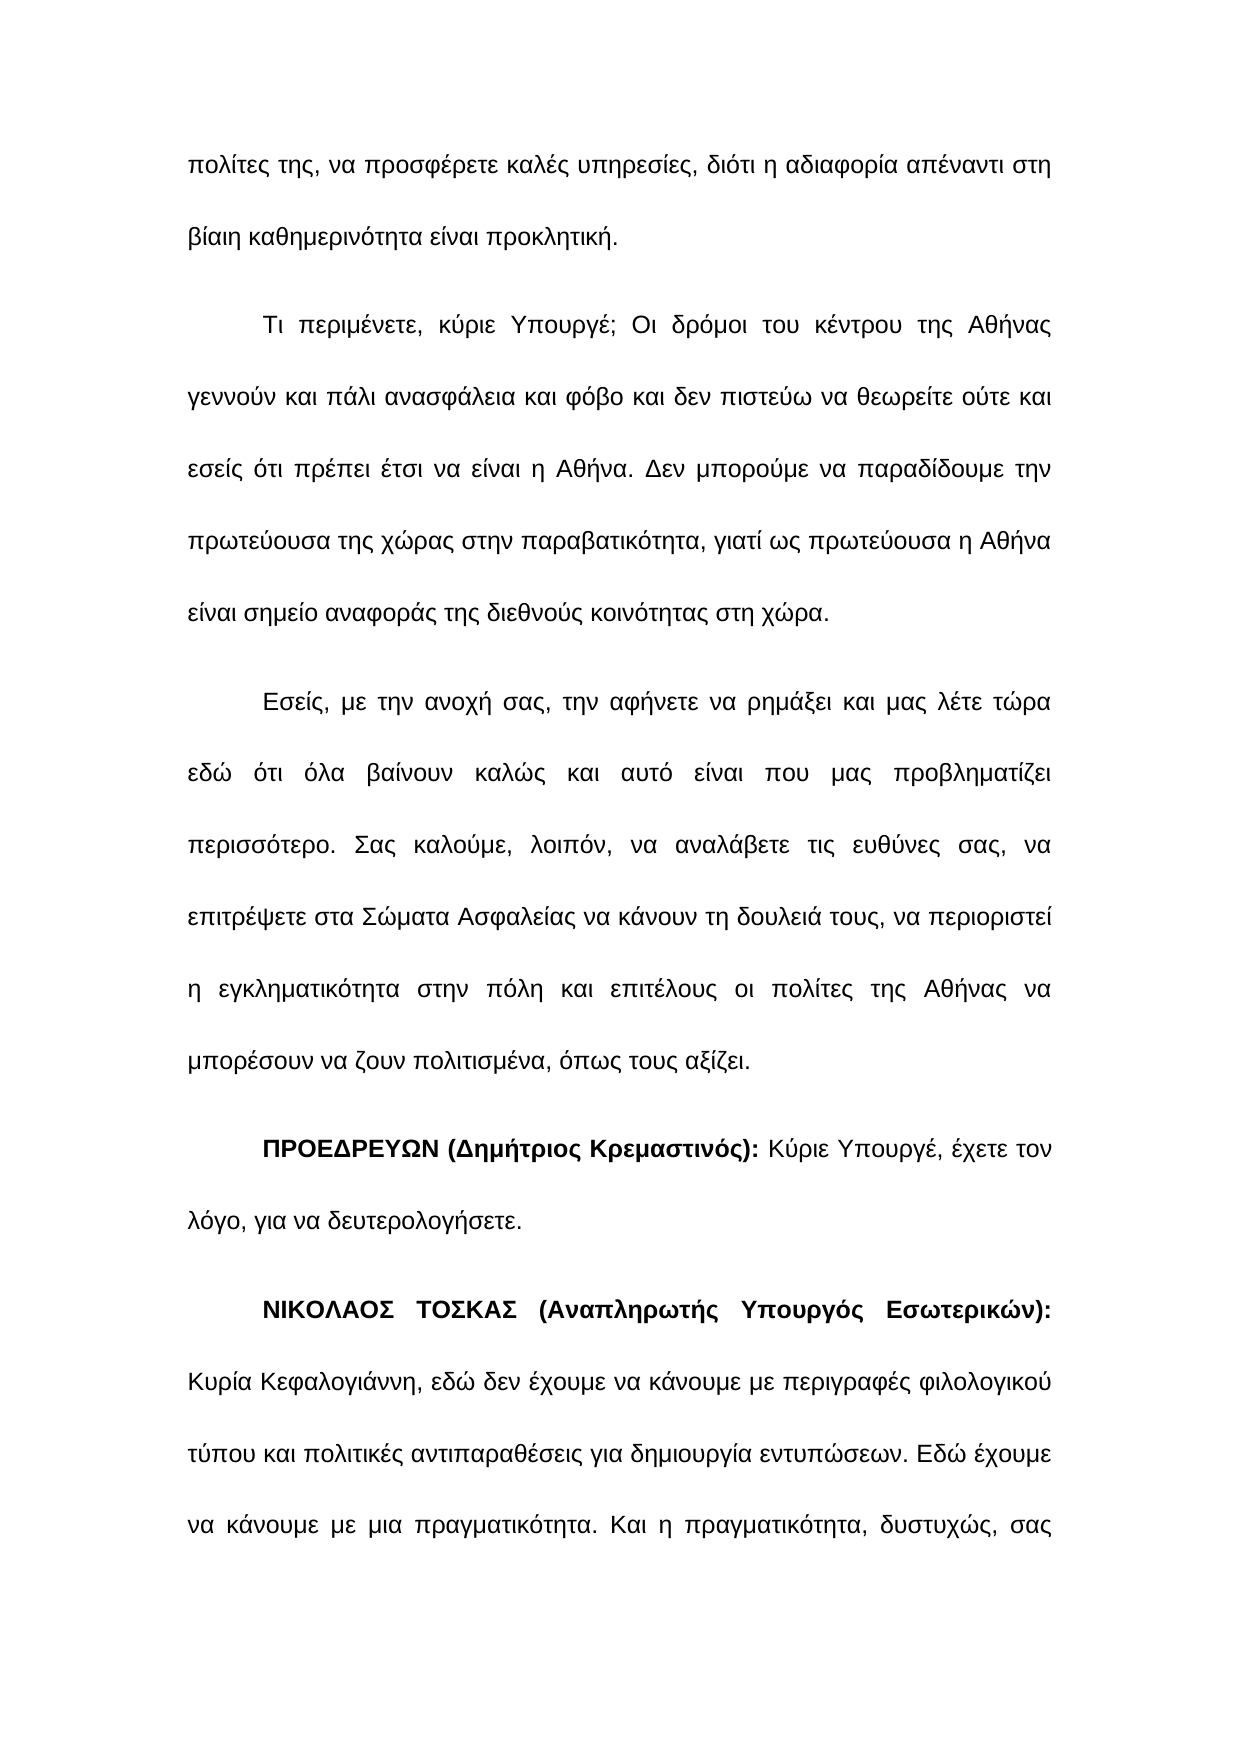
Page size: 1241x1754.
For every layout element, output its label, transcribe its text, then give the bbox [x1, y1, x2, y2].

text Τι περιμένετε, κύριε Υπουργέ; Οι δρόμοι του κέντρου της Αθήνας γεννούν και πάλι ανασφάλεια και φόβο και δεν πιστεύω να θεωρείτε ούτε και εσείς ότι πρέπει έτσι να είναι η Αθήνα. Δεν μπορούμε να παραδίδουμε την πρωτεύουσα της χώρας στην παραβατικότητα, γιατί ως πρωτεύουσα η Αθήνα είναι σημείο αναφοράς της διεθνούς κοινότητας στη χώρα. [187, 310, 1053, 627]
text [187, 150, 1053, 251]
text Εσείς, με την ανοχή σας, την αφήνετε να ρημάξει και μας λέτε τώρα εδώ ότι όλα βαίνουν καλώς και αυτό είναι που μας προβληματίζει περισσότερο. Σας καλούμε, λοιπόν, να αναλάβετε τις ευθύνες σας, να επιτρέψετε στα Σώματα Ασφαλείας να κάνουν τη δουλειά τους, να περιοριστεί η εγκληματικότητα στην πόλη και επιτέλους οι πολίτες της Αθήνας να μπορέσουν να ζουν πολιτισμένα, όπως τους αξίζει. [187, 686, 1053, 1074]
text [187, 1295, 1053, 1539]
text ΠΡΟΕΔΡΕΥΩΝ (Δημήτριος Κρεμαστινός): Κύριε Υπουργέ, έχετε τον λόγο, για να δευτερολογήσετε. [187, 1134, 1053, 1235]
